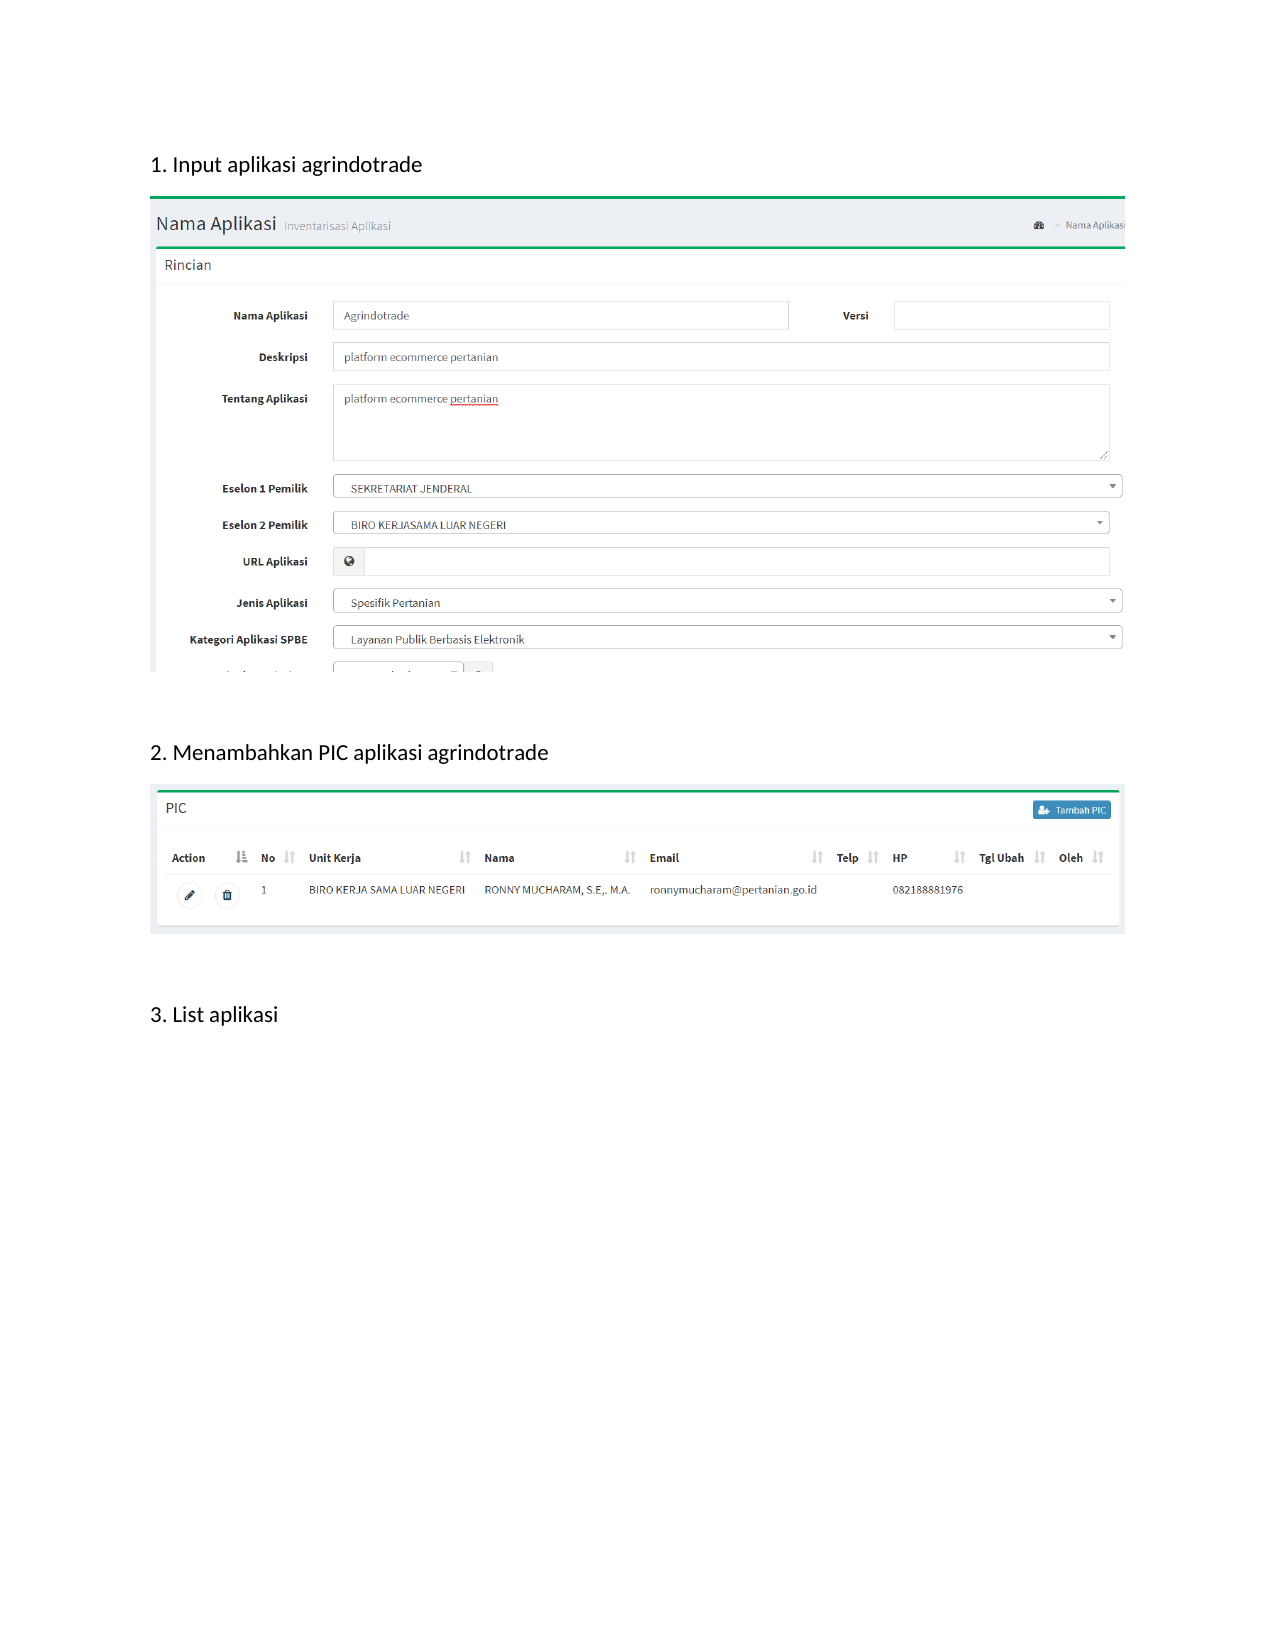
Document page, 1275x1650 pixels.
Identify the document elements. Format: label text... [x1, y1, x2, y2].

picture [150, 196, 1125, 672]
text 2. Menambahkan PIC aplikasi agrindotrade [150, 738, 1125, 766]
picture [150, 784, 1125, 934]
text 1. Input aplikasi agrindotrade [150, 150, 1125, 178]
text 3. List aplikasi [150, 1000, 1125, 1028]
